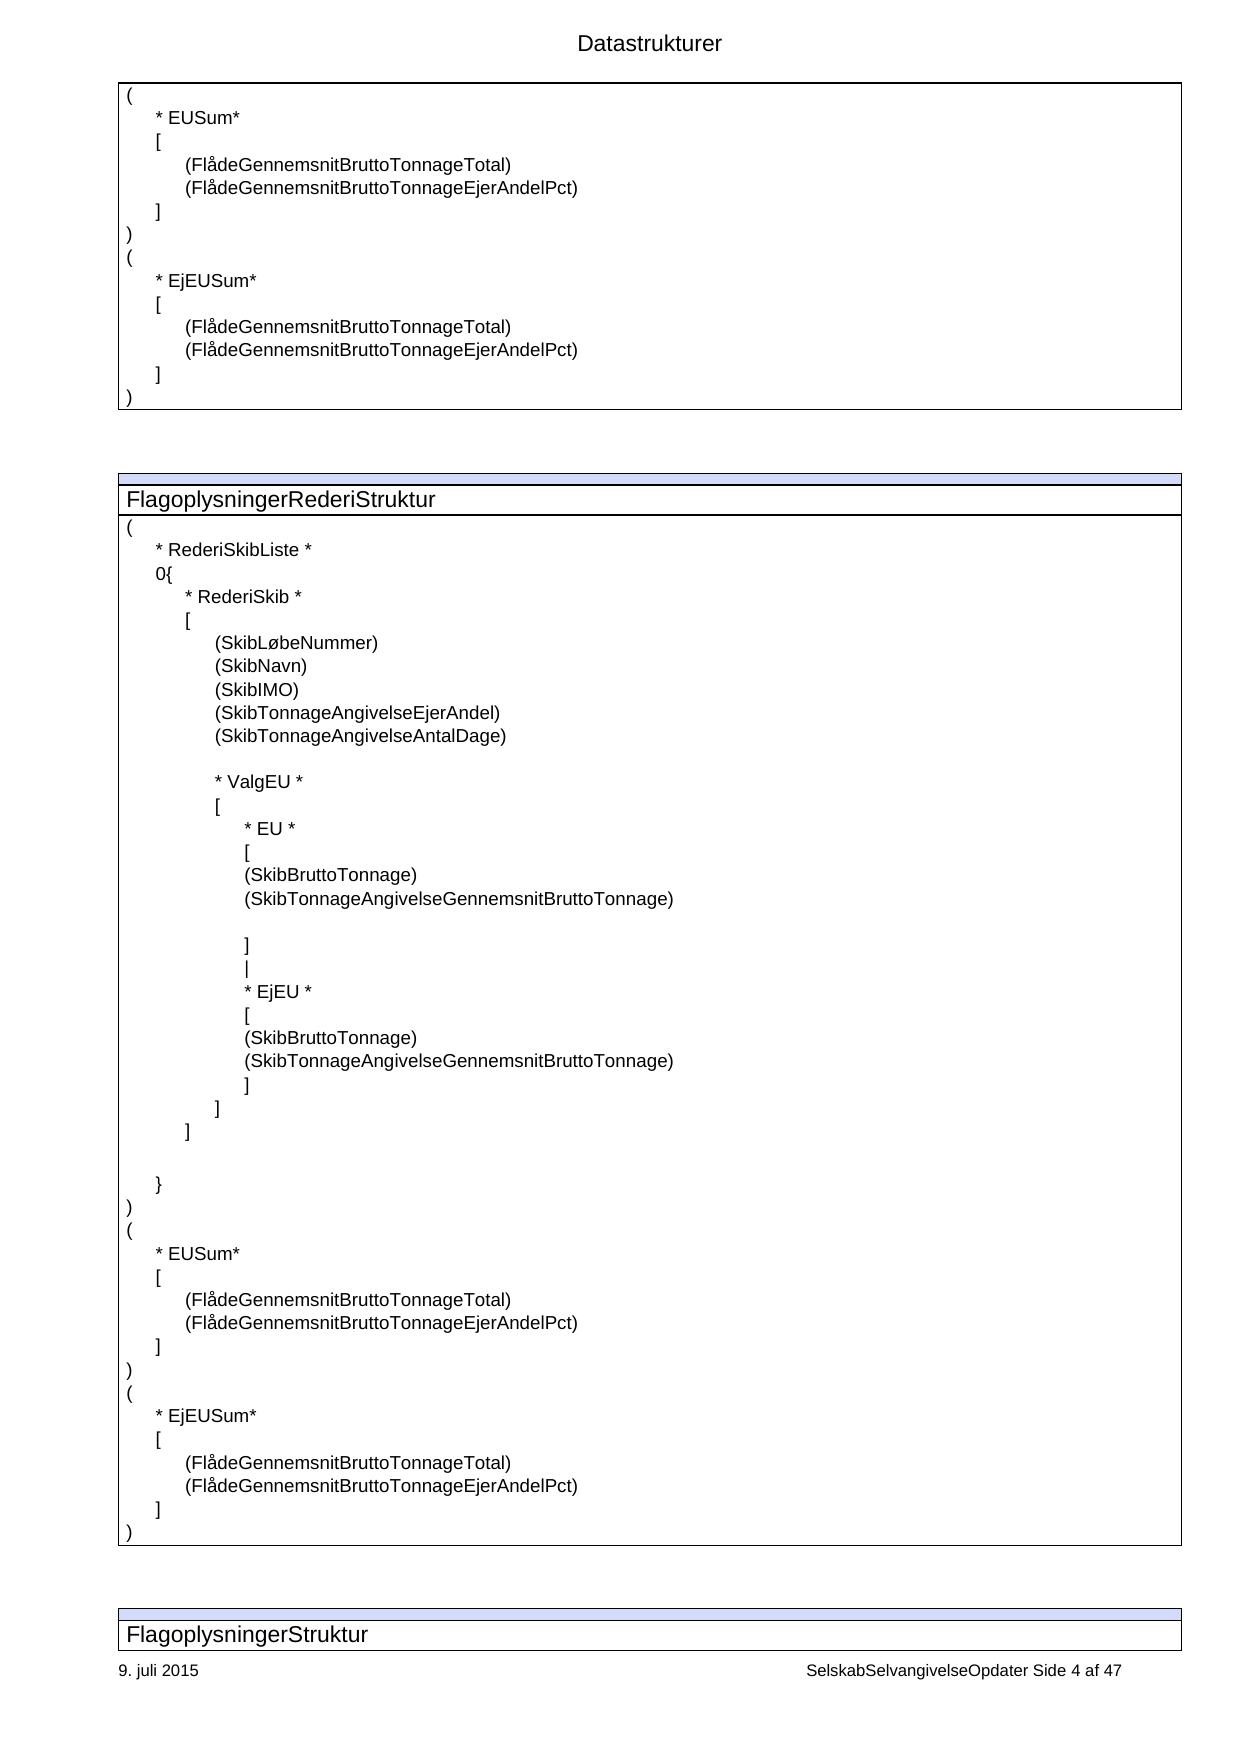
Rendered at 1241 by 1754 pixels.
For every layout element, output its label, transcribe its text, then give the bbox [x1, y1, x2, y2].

table_cell FlagoplysningerStruktur [119, 1621, 1181, 1650]
table_header [119, 1609, 1181, 1620]
table_cell ( * RederiSkibListe * 0{ * RederiSkib * [ (SkibLøbeNummer) (SkibNavn) (SkibIMO) (SkibTonnageAngivelseEjerAndel) (SkibTonnageAngivelseAntalDage) * ValgEU * [ * EU * [ (SkibBruttoTonnage) (SkibTonnageAngivelseGennemsnitBruttoTonnage) ] | * EjEU * [ (SkibBruttoTonnage) (SkibTonnageAngivelseGennemsnitBruttoTonnage) ] ] ] } ) ( * EUSum* [ (FlådeGennemsnitBruttoTonnageTotal) (FlådeGennemsnitBruttoTonnageEjerAndelPct) ] ) ( * EjEUSum* [ (FlådeGennemsnitBruttoTonnageTotal) (FlådeGennemsnitBruttoTonnageEjerAndelPct) ] ) [119, 516, 1181, 1545]
table_header [119, 474, 1181, 484]
table_cell FlagoplysningerRederiStruktur [119, 486, 1181, 514]
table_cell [119, 84, 1181, 409]
